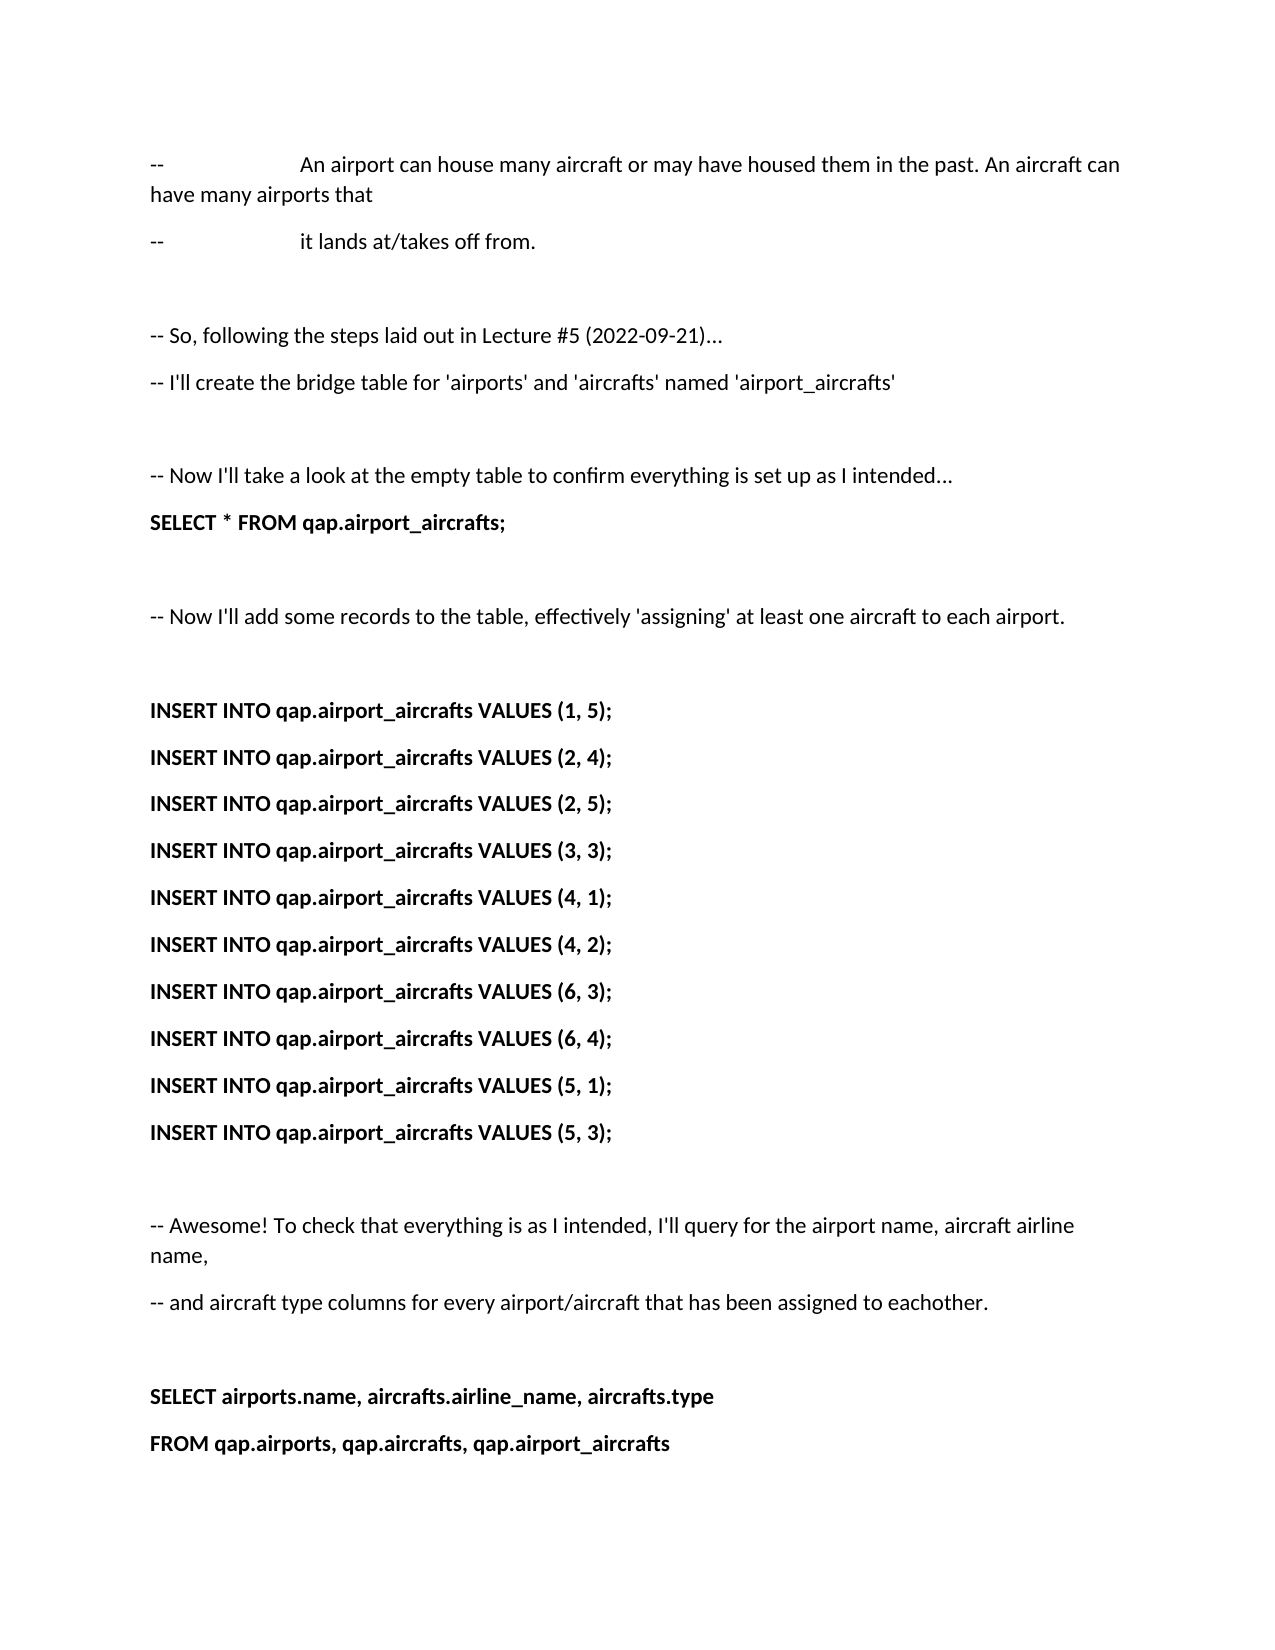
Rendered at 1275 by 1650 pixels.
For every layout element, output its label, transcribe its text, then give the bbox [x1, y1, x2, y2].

text INSERT INTO qap.airport_aircrafts VALUES (4, 2); [150, 930, 1125, 958]
text -- Now I'll take a look at the empty table to confirm everything is set up as I intended... [150, 461, 1125, 489]
text -- and aircraft type columns for every airport/aircraft that has been assigned to eachother. [150, 1288, 1125, 1317]
text -- it lands at/takes off from. [150, 227, 1125, 255]
text SELECT airports.name, aircrafts.airline_name, aircrafts.type [150, 1382, 1125, 1410]
text INSERT INTO qap.airport_aircrafts VALUES (6, 4); [150, 1024, 1125, 1052]
text SELECT * FROM qap.airport_aircrafts; [150, 508, 1125, 536]
text INSERT INTO qap.airport_aircrafts VALUES (2, 4); [150, 743, 1125, 771]
text -- I'll create the bridge table for 'airports' and 'aircrafts' named 'airport_aircrafts' [150, 368, 1125, 396]
text -- Awesome! To check that everything is as I intended, I'll query for the airport name, aircraft airline name, [150, 1211, 1125, 1270]
text -- So, following the steps laid out in Lecture #5 (2022-09-21)... [150, 321, 1125, 349]
text -- Now I'll add some records to the table, effectively 'assigning' at least one aircraft to each airport. [150, 602, 1125, 630]
text INSERT INTO qap.airport_aircrafts VALUES (1, 5); [150, 696, 1125, 724]
text INSERT INTO qap.airport_aircrafts VALUES (2, 5); [150, 789, 1125, 818]
text INSERT INTO qap.airport_aircrafts VALUES (3, 3); [150, 836, 1125, 864]
text INSERT INTO qap.airport_aircrafts VALUES (5, 1); [150, 1071, 1125, 1099]
text INSERT INTO qap.airport_aircrafts VALUES (5, 3); [150, 1118, 1125, 1146]
text -- An airport can house many aircraft or may have housed them in the past. An aircraft can have many airports that [150, 150, 1125, 208]
text INSERT INTO qap.airport_aircrafts VALUES (6, 3); [150, 977, 1125, 1005]
text INSERT INTO qap.airport_aircrafts VALUES (4, 1); [150, 883, 1125, 911]
text FROM qap.airports, qap.aircrafts, qap.airport_aircrafts [150, 1429, 1125, 1457]
